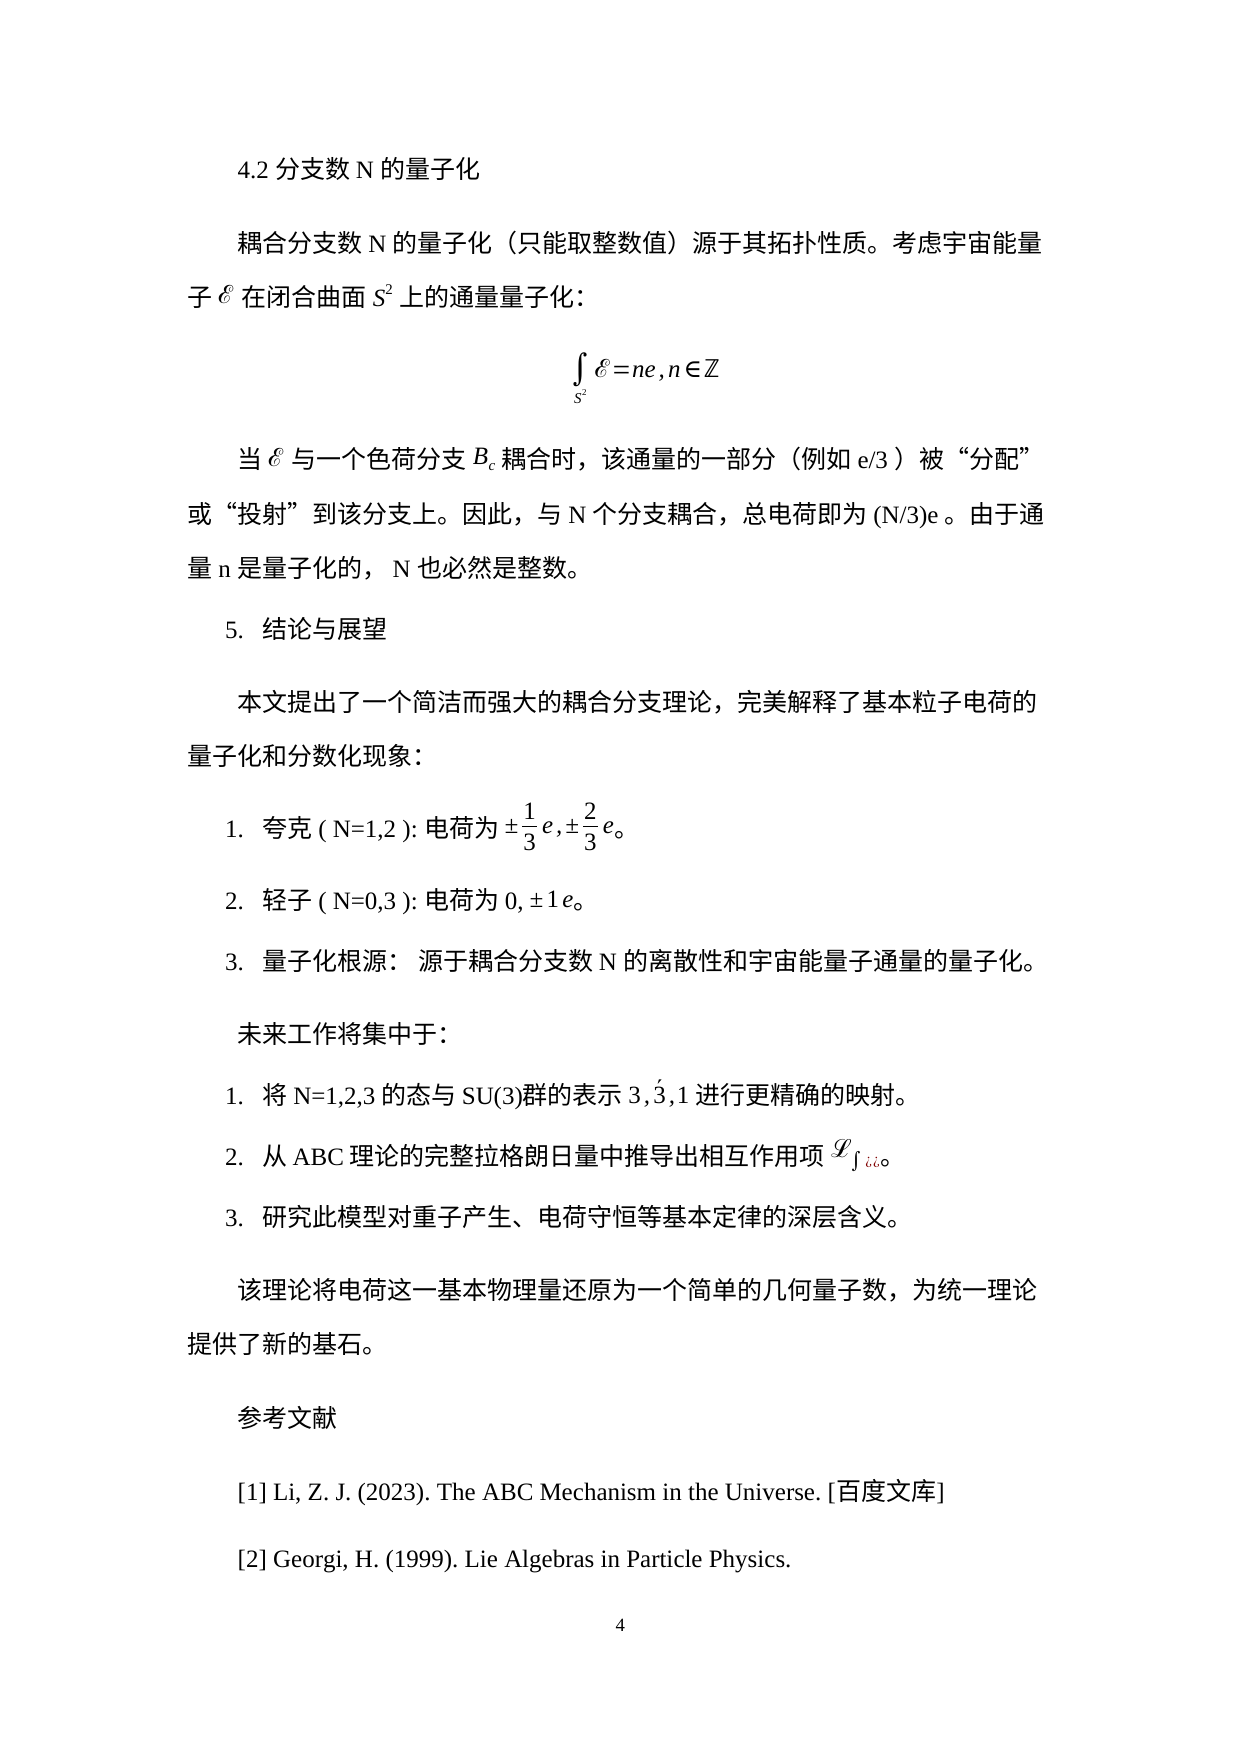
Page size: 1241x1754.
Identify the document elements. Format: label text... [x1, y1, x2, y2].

text 该理论将电荷这一基本物理量还原为一个简单的几何量子数，为统一理论提供了新的基石。 [187, 1271, 1053, 1361]
list 研究此模型对重子产生、电荷守恒等基本定律的深层含义。 [225, 1197, 1053, 1234]
text [2] Georgi, H. (1999). Lie Algebras in Particle Physics. [187, 1544, 1053, 1573]
list 量子化根源： 源于耦合分支数 N 的离散性和宇宙能量子通量的量子化。 [225, 941, 1053, 978]
text 4.2 分支数 N 的量子化 [187, 150, 1053, 186]
text 耦合分支数 N 的量子化（只能取整数值）源于其拓扑性质。考虑宇宙能量子 在闭合曲面 上的通量量子化： [187, 223, 1053, 314]
list 夸克 ( N=1,2 ): 电荷为 。 [225, 797, 1053, 856]
text 参考文献 [187, 1398, 1053, 1434]
list 结论与展望 [225, 609, 1053, 646]
text 未来工作将集中于： [187, 1014, 1053, 1051]
text 本文提出了一个简洁而强大的耦合分支理论，完美解释了基本粒子电荷的量子化和分数化现象： [187, 682, 1053, 773]
list 轻子 ( N=0,3 ): 电荷为 0, 。 [225, 881, 1053, 917]
text 当 与一个色荷分支 耦合时，该通量的一部分（例如 e/3 ）被“分配”或“投射”到该分支上。因此，与 N 个分支耦合，总电荷即为 (N/3)e 。由于通量 n 是量子化的， N 也必然是整数。 [187, 440, 1053, 585]
text [1] Li, Z. J. (2023). The ABC Mechanism in the Universe. [百度文库] [187, 1471, 1053, 1507]
list 将 N=1,2,3 的态与SU(3)群的表示 进行更精确的映射。 [225, 1075, 1053, 1111]
list 从ABC理论的完整拉格朗日量中推导出相互作用项 。 [225, 1136, 1053, 1173]
